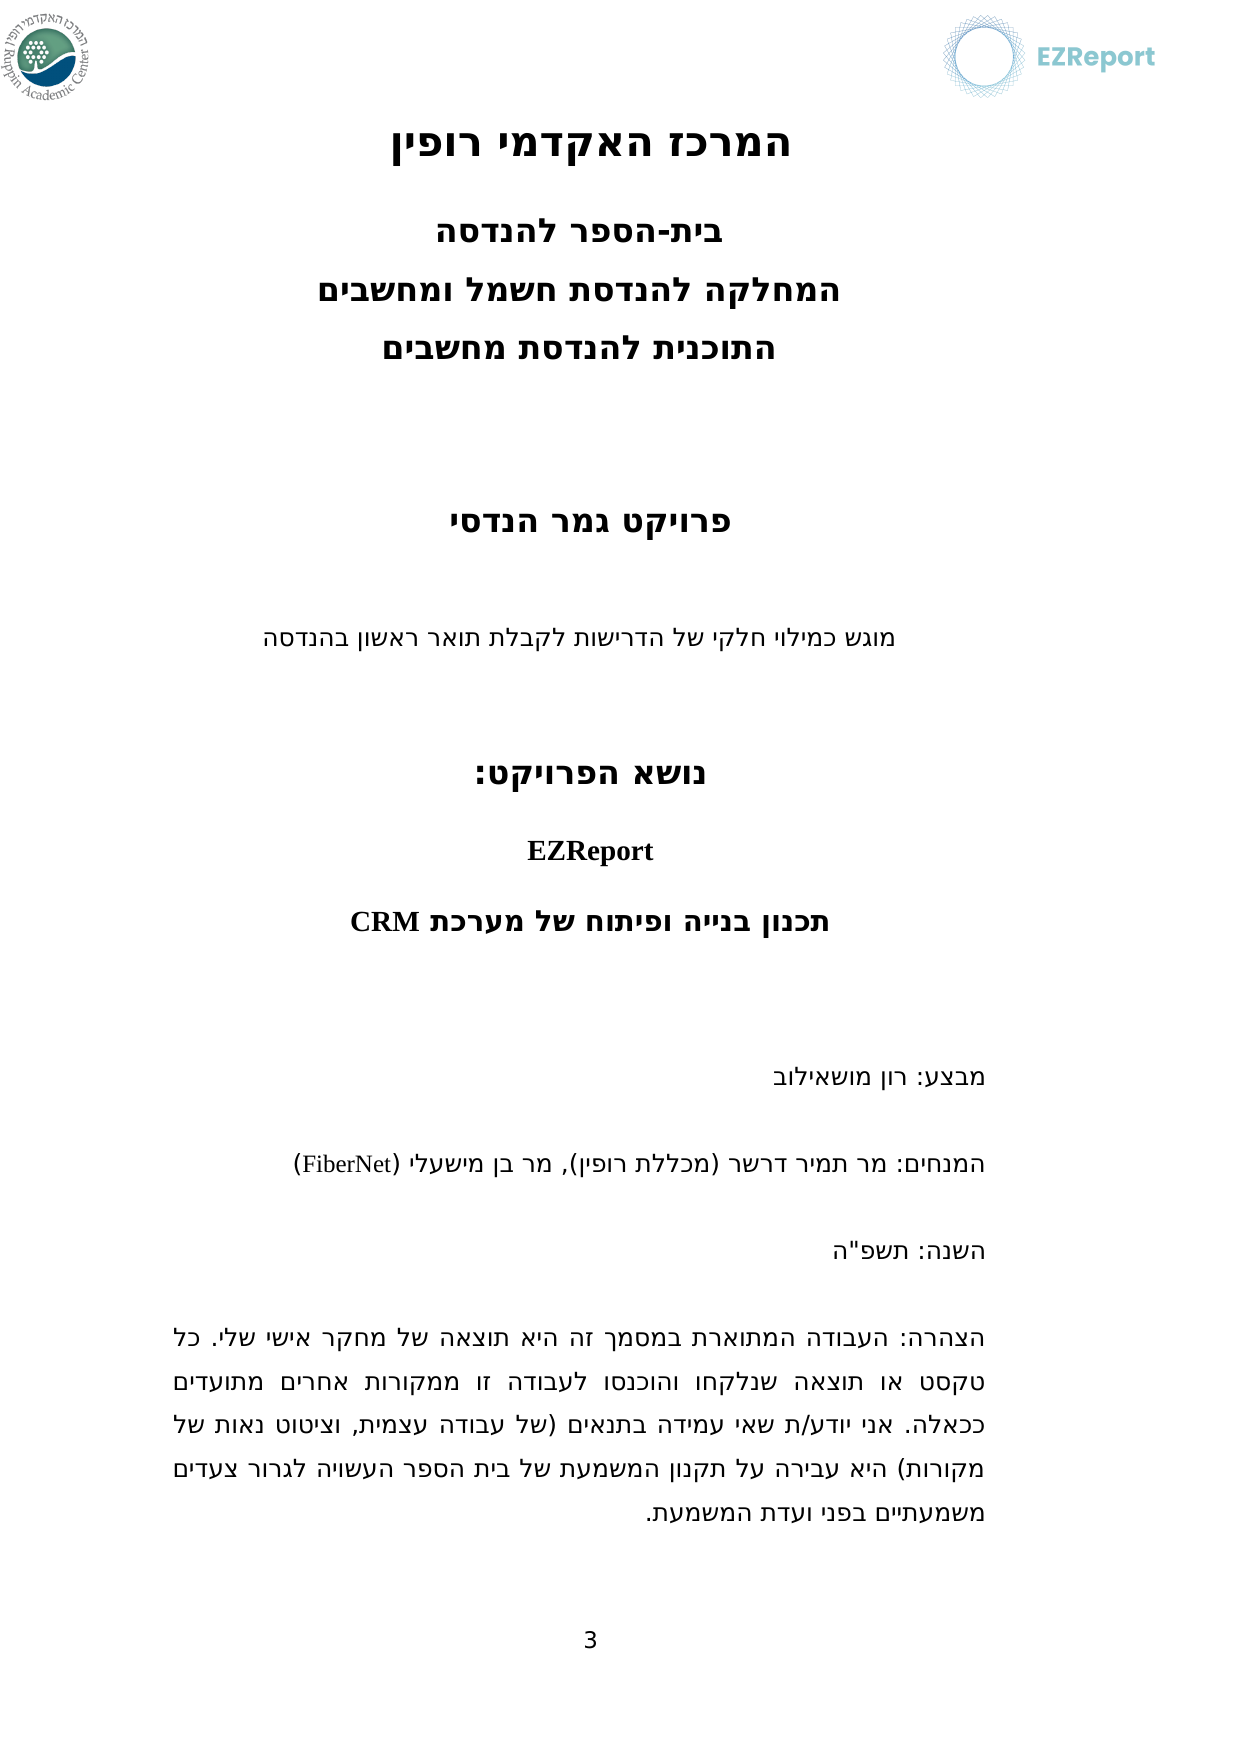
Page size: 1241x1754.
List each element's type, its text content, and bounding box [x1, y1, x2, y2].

text מוגש כמילוי חלקי של הדרישות לקבלת תואר ראשון בהנדסה [172, 624, 986, 653]
text התוכנית להנדסת מחשבים [172, 328, 986, 367]
text מבצע: רון מושאילוב [172, 1062, 986, 1091]
text תכנון בנייה ופיתוח של מערכת CRM [118, 904, 1063, 938]
text בית-הספר להנדסה [172, 212, 986, 251]
picture [0, 13, 89, 101]
text המרכז האקדמי רופין [118, 118, 1063, 167]
text השנה: תשפ"ה [172, 1236, 986, 1265]
picture [943, 15, 1163, 98]
text EZReport [118, 833, 1063, 866]
text הצהרה: העבודה המתוארת במסמך זה היא תוצאה של מחקר אישי שלי. כל טקסט או תוצאה שנלקחו והוכנסו לעבודה זו ממקורות אחרים מתועדים ככאלה. אני יודע/ת שאי עמידה בתנאים (של עבודה עצמית, וציטוט נאות של מקורות) היא עבירה על תקנון המשמעת של בית הספר העשויה לגרור צעדים משמעתיים בפני ועדת המשמעת. [172, 1323, 986, 1527]
text המנחים: מר תמיר דרשר (מכללת רופין), מר בן מישעלי (FiberNet) [172, 1149, 986, 1178]
text פרויקט גמר הנדסי [118, 501, 1063, 540]
text המחלקה להנדסת חשמל ומחשבים [172, 270, 986, 309]
text נושא הפרויקט: [118, 754, 1063, 792]
